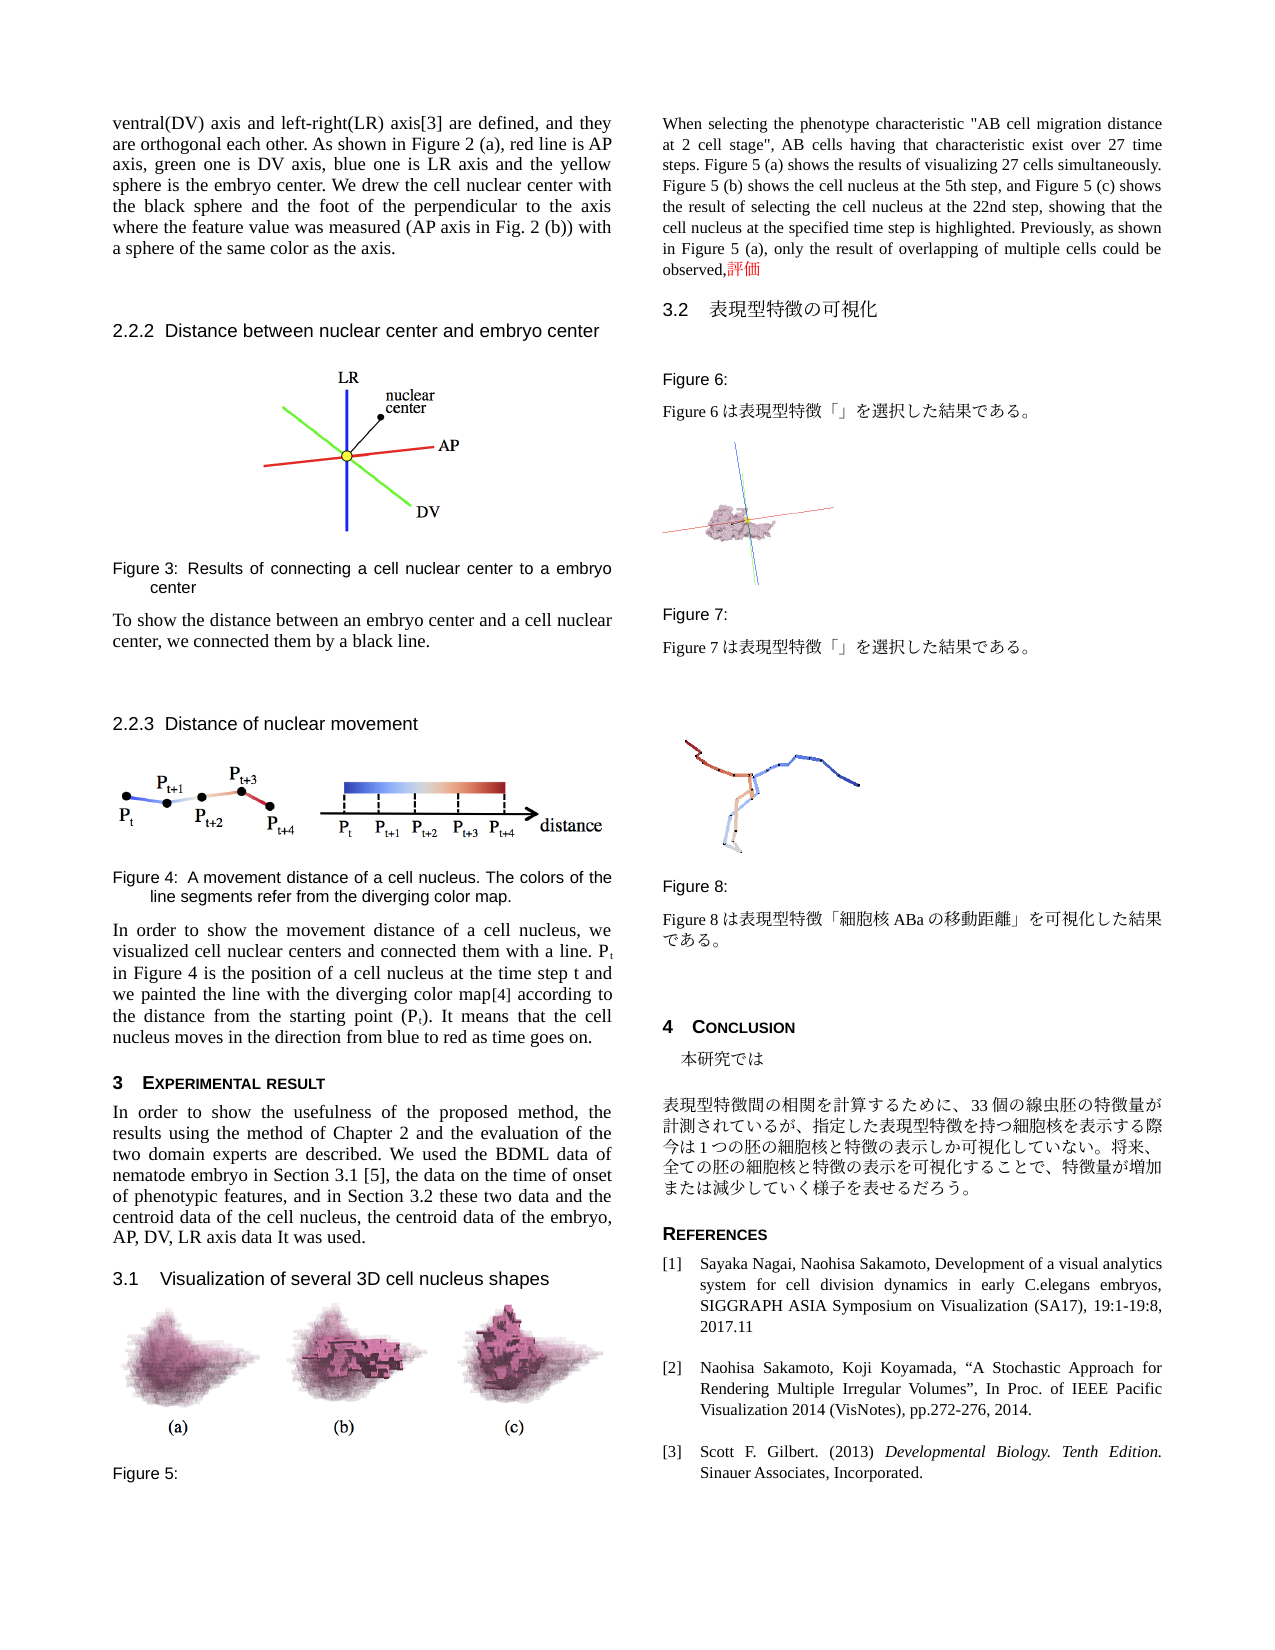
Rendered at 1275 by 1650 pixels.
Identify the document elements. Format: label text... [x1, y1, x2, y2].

text Figure 7は表現型特徴「」を選択した結果である。 [662, 637, 1162, 658]
subtitle Visualization of several 3D cell nucleus shapes [112, 1269, 613, 1290]
text 2.2.3 Distance of nuclear movement [112, 714, 613, 735]
subtitle Conclusion [662, 1017, 1162, 1038]
picture [254, 362, 464, 538]
text To show the distance between an embryo center and a cell nuclear center, we connected them by a black line. [112, 610, 613, 651]
text Figure 6は表現型特徴「」を選択した結果である。 [662, 401, 1162, 422]
text 2.2.2 Distance between nuclear center and embryo center [112, 321, 613, 342]
text Figure 8は表現型特徴「細胞核ABaの移動距離」を可視化した結果である。 [662, 909, 1162, 951]
subtitle 表現型特徴の可視化 [662, 300, 1162, 321]
picture [112, 755, 609, 847]
text 表現型特徴間の相関を計算するために、33個の線虫胚の特徴量が計測されているが、指定した表現型特徴を持つ細胞核を表示する際、今は1つの胚の細胞核と特徴の表示しか可視化していない。将来、全ての胚の細胞核と特徴の表示を可視化することで、特徴量が増加または減少していく様子を表せるだろう。 [662, 1095, 1162, 1199]
subtitle Experimental result [112, 1073, 613, 1094]
title References [662, 1224, 1162, 1245]
text Results of connecting a cell nuclear center to a embryo center [112, 559, 613, 597]
text In order to show the movement distance of a cell nucleus, we visualized cell nuclear centers and connected them with a line. Pt in Figure 4 is the position of a cell nucleus at the time step t and we painted the line with the diverging color map[4] according to the distance from the starting point (Pt). It means that the cell nucleus moves in the direction from blue to red as time goes on. [112, 919, 613, 1048]
text Scott F. Gilbert. (2013) Developmental Biology. Tenth Edition. Sinauer Associates, Incorporated. [662, 1441, 1162, 1482]
text A movement distance of a cell nucleus. The colors of the line segments refer from the diverging color map. [112, 868, 613, 906]
picture [112, 1296, 612, 1443]
text 本研究では [662, 1046, 1162, 1070]
text When selecting the phenotype characteristic "AB cell migration distance at 2 cell stage", AB cells having that characteristic exist over 27 time steps. Figure 5 (a) shows the results of visualizing 27 cells simultaneously. Figure 5 (b) shows the cell nucleus at the 5th step, and Figure 5 (c) shows the result of selecting the cell nucleus at the 22nd step, showing that the cell nucleus at the specified time step is highlighted. Previously, as shown in Figure 5 (a), only the result of overlapping of multiple cells could be observed,評価 [662, 112, 1162, 279]
picture [662, 442, 834, 585]
text In order to show the usefulness of the proposed method, the results using the method of Chapter 2 and the evaluation of the two domain experts are described. We used the BDML data of nematode embryo in Section 3.1 [5], the data on the time of onset of phenotypic features, and in Section 3.2 these two data and the centroid data of the cell nucleus, the centroid data of the embryo, AP, DV, LR axis data It was used. [112, 1102, 613, 1248]
picture [662, 720, 878, 857]
